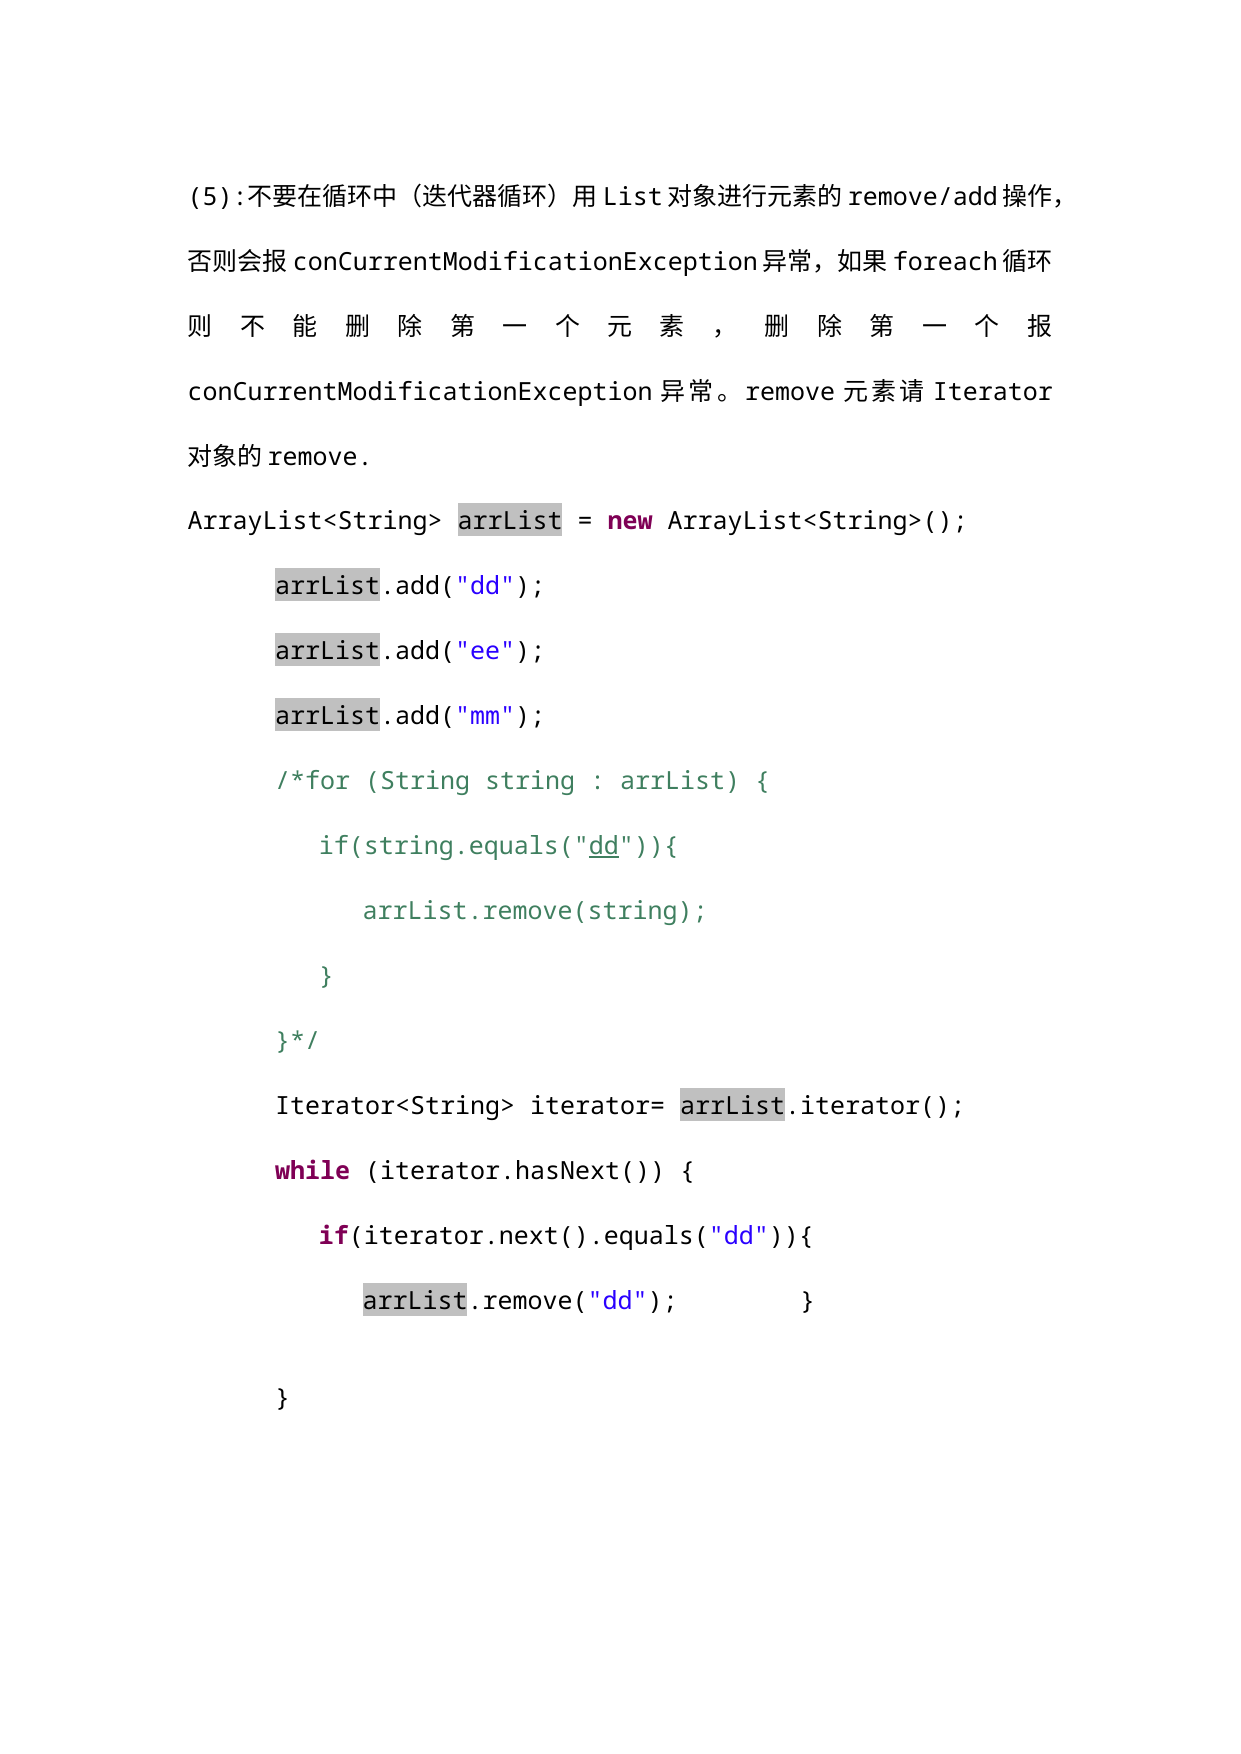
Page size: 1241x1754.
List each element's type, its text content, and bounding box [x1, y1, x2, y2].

text arrList.remove("dd"); } [187, 1267, 1053, 1332]
text if(iterator.next().equals("dd")){ [187, 1202, 1053, 1267]
text Iterator<String> iterator= arrList.iterator(); [187, 1072, 1053, 1137]
list :不要在循环中（迭代器循环）用List对象进行元素的remove/add操作，否则会报conCurrentModificationException异常，如果foreach循环则不能删除第一个元素，删除第一个报conCurrentModificationException异常。remove元素请Iterator对象的remove. [187, 162, 1053, 487]
text }*/ [187, 1007, 1053, 1072]
text if(string.equals("dd")){ [187, 812, 1053, 877]
text arrList.add("ee"); [187, 617, 1053, 682]
text arrList.remove(string); [187, 877, 1053, 942]
text ArrayList<String> arrList = new ArrayList<String>(); [187, 487, 1053, 552]
list } [187, 1364, 1053, 1429]
text while (iterator.hasNext()) { [187, 1137, 1053, 1202]
text arrList.add("dd"); [187, 552, 1053, 617]
text } [187, 942, 1053, 1007]
text /*for (String string : arrList) { [187, 747, 1053, 812]
text arrList.add("mm"); [187, 682, 1053, 747]
